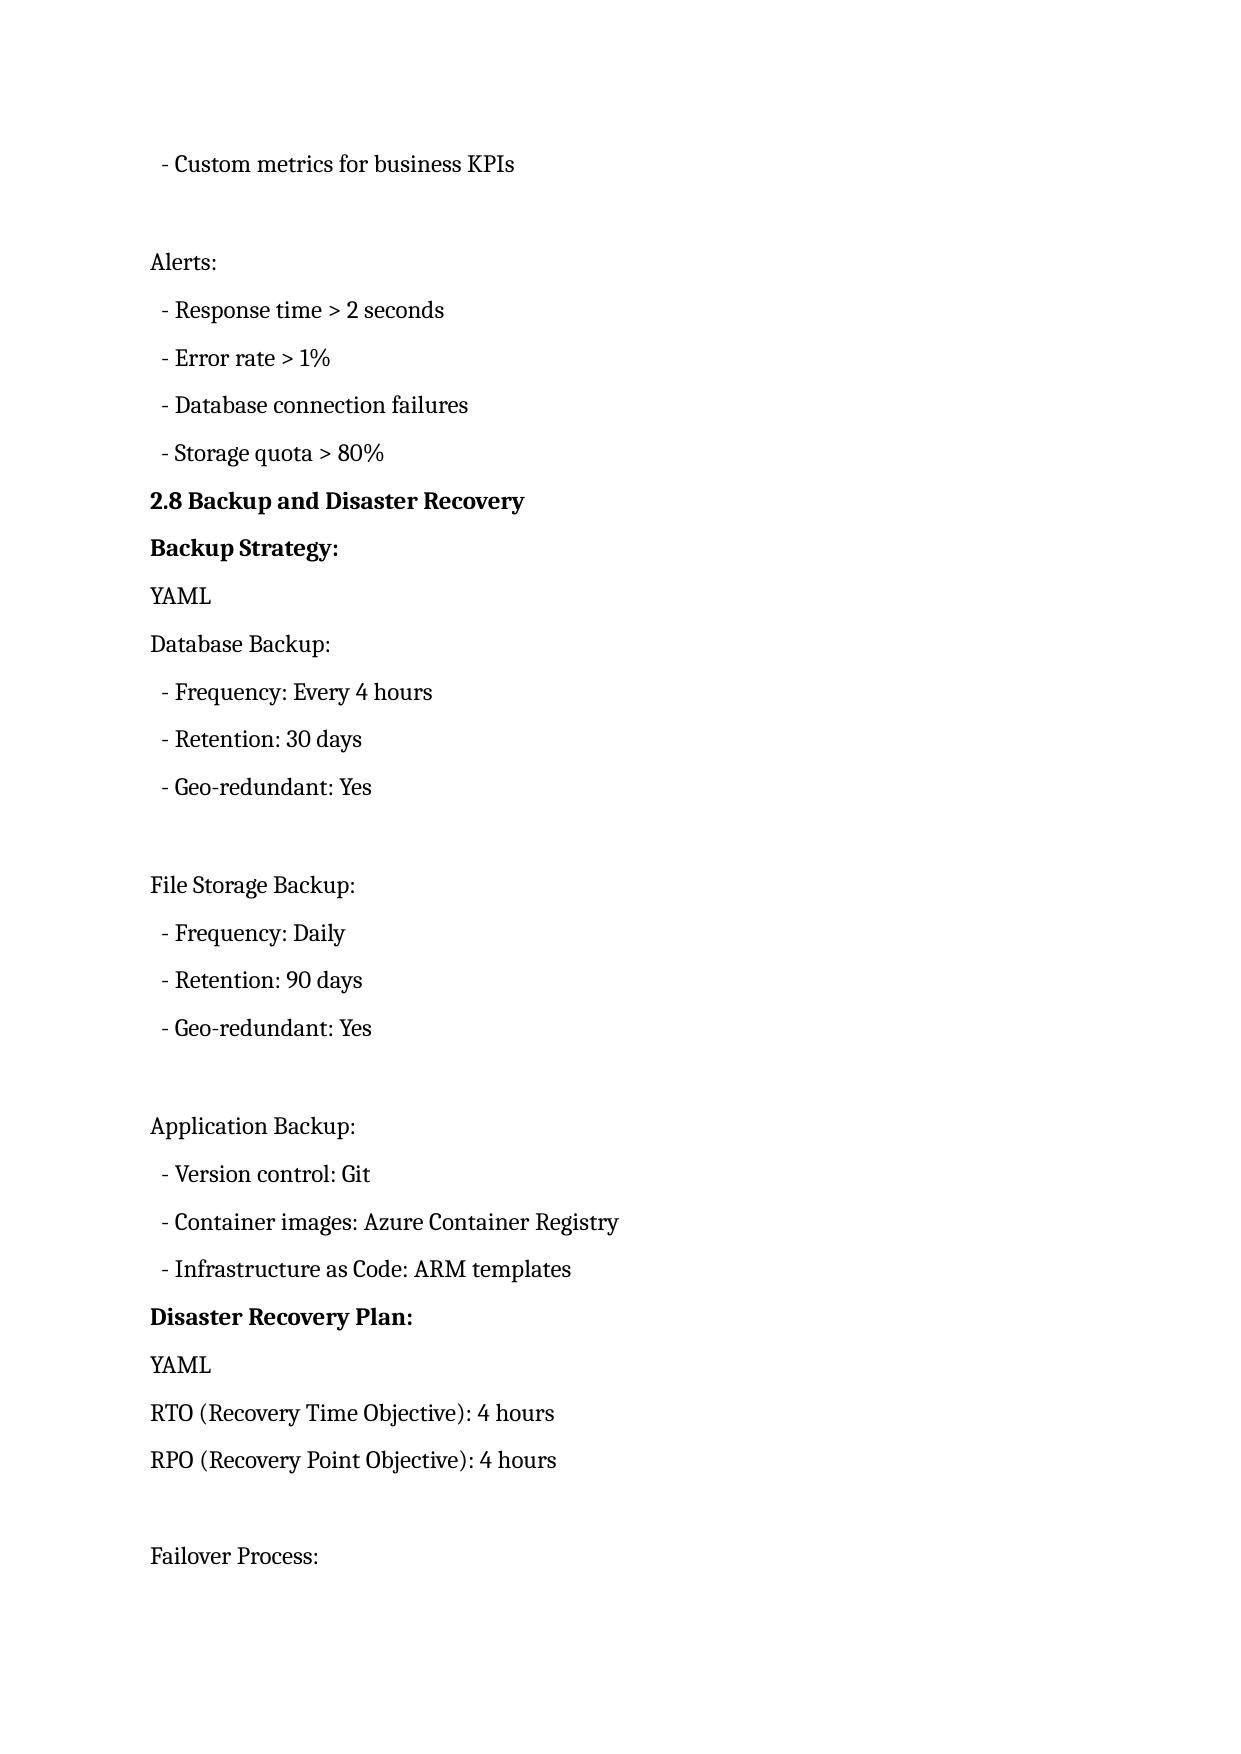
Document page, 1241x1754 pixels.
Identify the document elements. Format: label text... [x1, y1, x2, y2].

text - Geo-redundant: Yes [150, 1014, 1090, 1043]
text - Database connection failures [150, 391, 1090, 420]
text - Custom metrics for business KPIs [150, 150, 1090, 179]
text - Retention: 90 days [150, 966, 1090, 995]
text - Error rate > 1% [150, 343, 1090, 372]
text Disaster Recovery Plan: [150, 1303, 1090, 1332]
text RPO (Recovery Point Objective): 4 hours [150, 1446, 1090, 1475]
text - Frequency: Every 4 hours [150, 677, 1090, 706]
text Failover Process: [150, 1542, 1090, 1570]
text Backup Strategy: [150, 534, 1090, 563]
text File Storage Backup: [150, 871, 1090, 900]
text YAML [150, 582, 1090, 611]
text - Infrastructure as Code: ARM templates [150, 1255, 1090, 1284]
text - Frequency: Daily [150, 919, 1090, 947]
text Alerts: [150, 248, 1090, 277]
text - Version control: Git [150, 1160, 1090, 1189]
text - Storage quota > 80% [150, 439, 1090, 468]
text - Retention: 30 days [150, 725, 1090, 754]
text Database Backup: [150, 630, 1090, 658]
text YAML [150, 1351, 1090, 1379]
text Application Backup: [150, 1112, 1090, 1141]
text RTO (Recovery Time Objective): 4 hours [150, 1398, 1090, 1427]
text - Geo-redundant: Yes [150, 773, 1090, 802]
text - Container images: Azure Container Registry [150, 1208, 1090, 1236]
text - Response time > 2 seconds [150, 296, 1090, 324]
text 2.8 Backup and Disaster Recovery [150, 487, 1090, 515]
